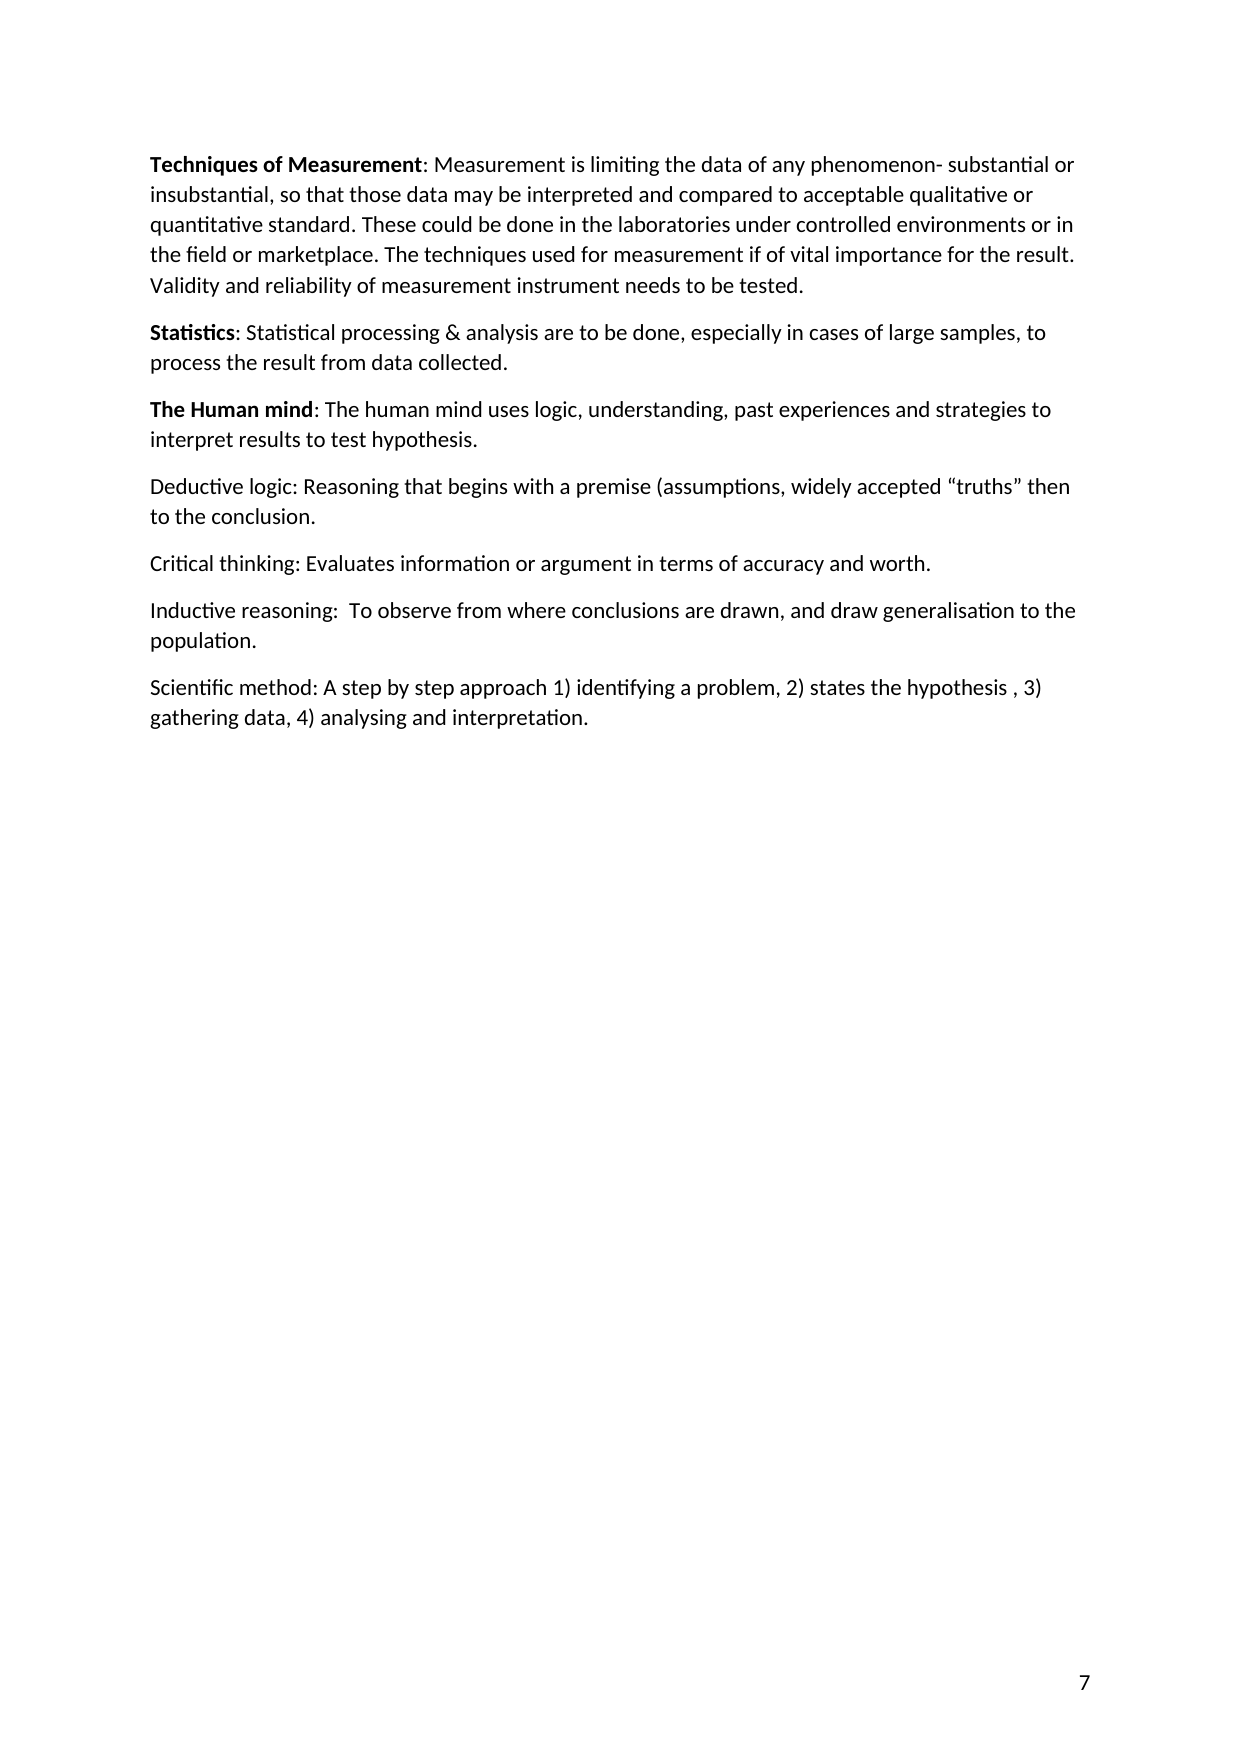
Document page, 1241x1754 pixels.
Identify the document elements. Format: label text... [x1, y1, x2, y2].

text Deductive logic: Reasoning that begins with a premise (assumptions, widely accepted “truths” then to the conclusion. [150, 472, 1090, 530]
text Inductive reasoning: To observe from where conclusions are drawn, and draw generalisation to the population. [150, 596, 1090, 654]
text Techniques of Measurement: Measurement is limiting the data of any phenomenon- substantial or insubstantial, so that those data may be interpreted and compared to acceptable qualitative or quantitative standard. These could be done in the laboratories under controlled environments or in the field or marketplace. The techniques used for measurement if of vital importance for the result. Validity and reliability of measurement instrument needs to be tested. [150, 150, 1090, 299]
text Critical thinking: Evaluates information or argument in terms of accuracy and worth. [150, 549, 1090, 577]
text Scientific method: A step by step approach 1) identifying a problem, 2) states the hypothesis , 3) gathering data, 4) analysing and interpretation. [150, 673, 1090, 731]
text The Human mind: The human mind uses logic, understanding, past experiences and strategies to interpret results to test hypothesis. [150, 395, 1090, 453]
text Statistics: Statistical processing & analysis are to be done, especially in cases of large samples, to process the result from data collected. [150, 318, 1090, 376]
